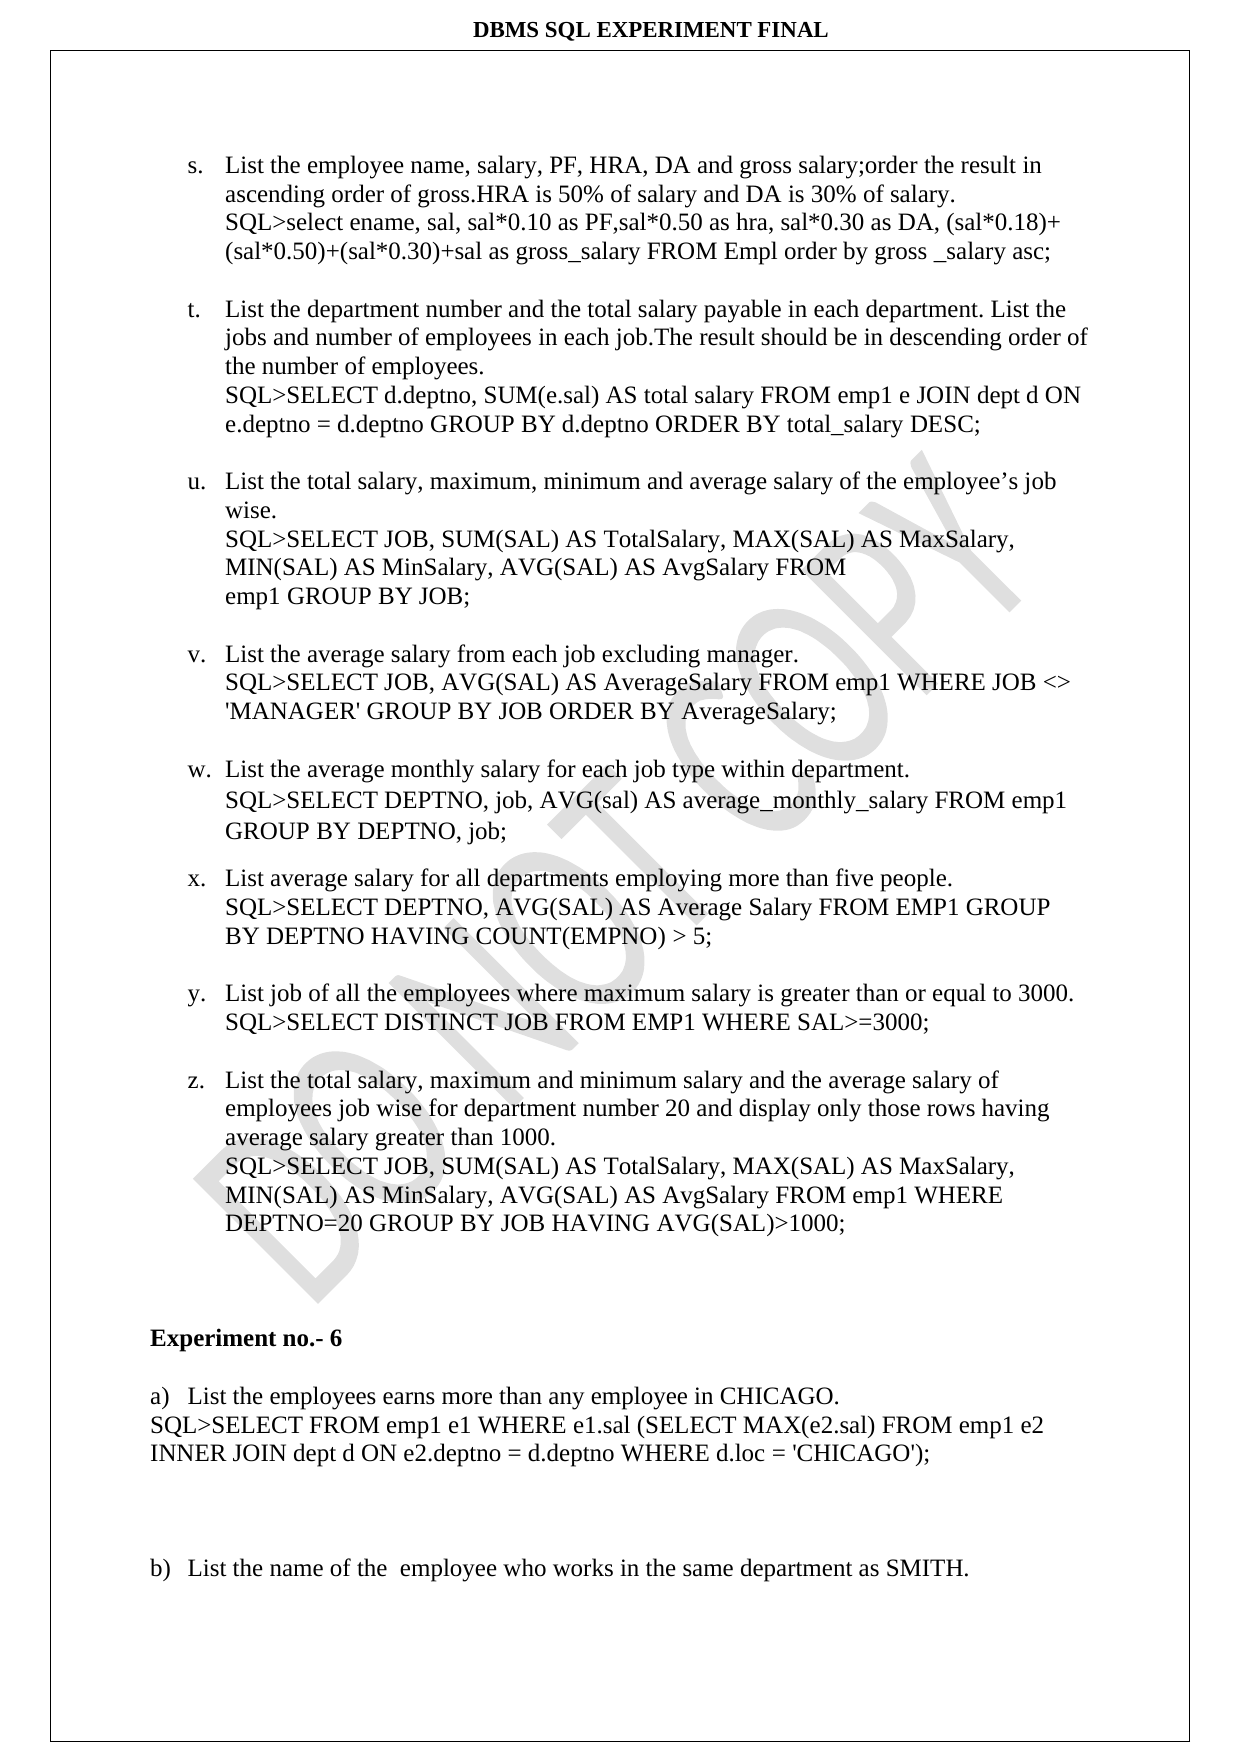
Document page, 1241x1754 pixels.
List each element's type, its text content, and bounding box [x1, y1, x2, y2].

text Experiment no.- 6 [150, 1323, 1090, 1352]
text SQL>select ename, sal, sal*0.10 as PF,sal*0.50 as hra, sal*0.30 as DA, (sal*0.18)+(sal*0.50)+(sal*0.30)+sal as gross_salary FROM Empl order by gross _salary asc; [225, 207, 1090, 265]
text SQL>SELECT DISTINCT JOB FROM EMP1 WHERE SAL>=3000; [225, 1007, 1090, 1036]
text SQL>SELECT d.deptno, SUM(e.sal) AS total salary FROM emp1 e JOIN dept d ON e.deptno = d.deptno GROUP BY d.deptno ORDER BY total_salary DESC; [225, 380, 1090, 437]
text SQL>SELECT JOB, SUM(SAL) AS TotalSalary, MAX(SAL) AS MaxSalary, MIN(SAL) AS MinSalary, AVG(SAL) AS AvgSalary FROM emp1 GROUP BY JOB; [225, 524, 1090, 610]
list List job of all the employees where maximum salary is greater than or equal to 3000. [187, 978, 1090, 1007]
list List the department number and the total salary payable in each department. List the jobs and number of employees in each job.The result should be in descending order of the number of employees. [187, 294, 1090, 380]
list List the total salary, maximum, minimum and average salary of the employee’s job wise. [187, 466, 1090, 524]
list List the total salary, maximum and minimum salary and the average salary of employees job wise for department number 20 and display only those rows having average salary greater than 1000. [187, 1065, 1090, 1151]
text SQL>SELECT FROM emp1 e1 WHERE e1.sal (SELECT MAX(e2.sal) FROM emp1 e2 INNER JOIN dept d ON e2.deptno = d.deptno WHERE d.loc = 'CHICAGO'); [150, 1410, 1090, 1467]
list List the employee name, salary, PF, HRA, DA and gross salary;order the result in ascending order of gross.HRA is 50% of salary and DA is 30% of salary. [187, 150, 1090, 207]
list List the average salary from each job excluding manager. [187, 639, 1090, 667]
list List the name of the employee who works in the same department as SMITH. [150, 1553, 1090, 1582]
text SQL>SELECT DEPTNO, AVG(SAL) AS Average Salary FROM EMP1 GROUP BY DEPTNO HAVING COUNT(EMPNO) > 5; [225, 892, 1090, 950]
list List average salary for all departments employing more than five people. [187, 863, 1090, 892]
text SQL>SELECT JOB, AVG(SAL) AS AverageSalary FROM emp1 WHERE JOB <> 'MANAGER' GROUP BY JOB ORDER BY AverageSalary; [225, 667, 1090, 725]
text SQL>SELECT JOB, SUM(SAL) AS TotalSalary, MAX(SAL) AS MaxSalary, MIN(SAL) AS MinSalary, AVG(SAL) AS AvgSalary FROM emp1 WHERE DEPTNO=20 GROUP BY JOB HAVING AVG(SAL)>1000; [225, 1151, 1090, 1237]
list List the employees earns more than any employee in CHICAGO. [150, 1381, 1090, 1410]
list SQL>SELECT DEPTNO, job, AVG(sal) AS average_monthly_salary FROM emp1 GROUP BY DEPTNO, job; [225, 785, 1090, 844]
list List the average monthly salary for each job type within department. [187, 754, 1090, 782]
